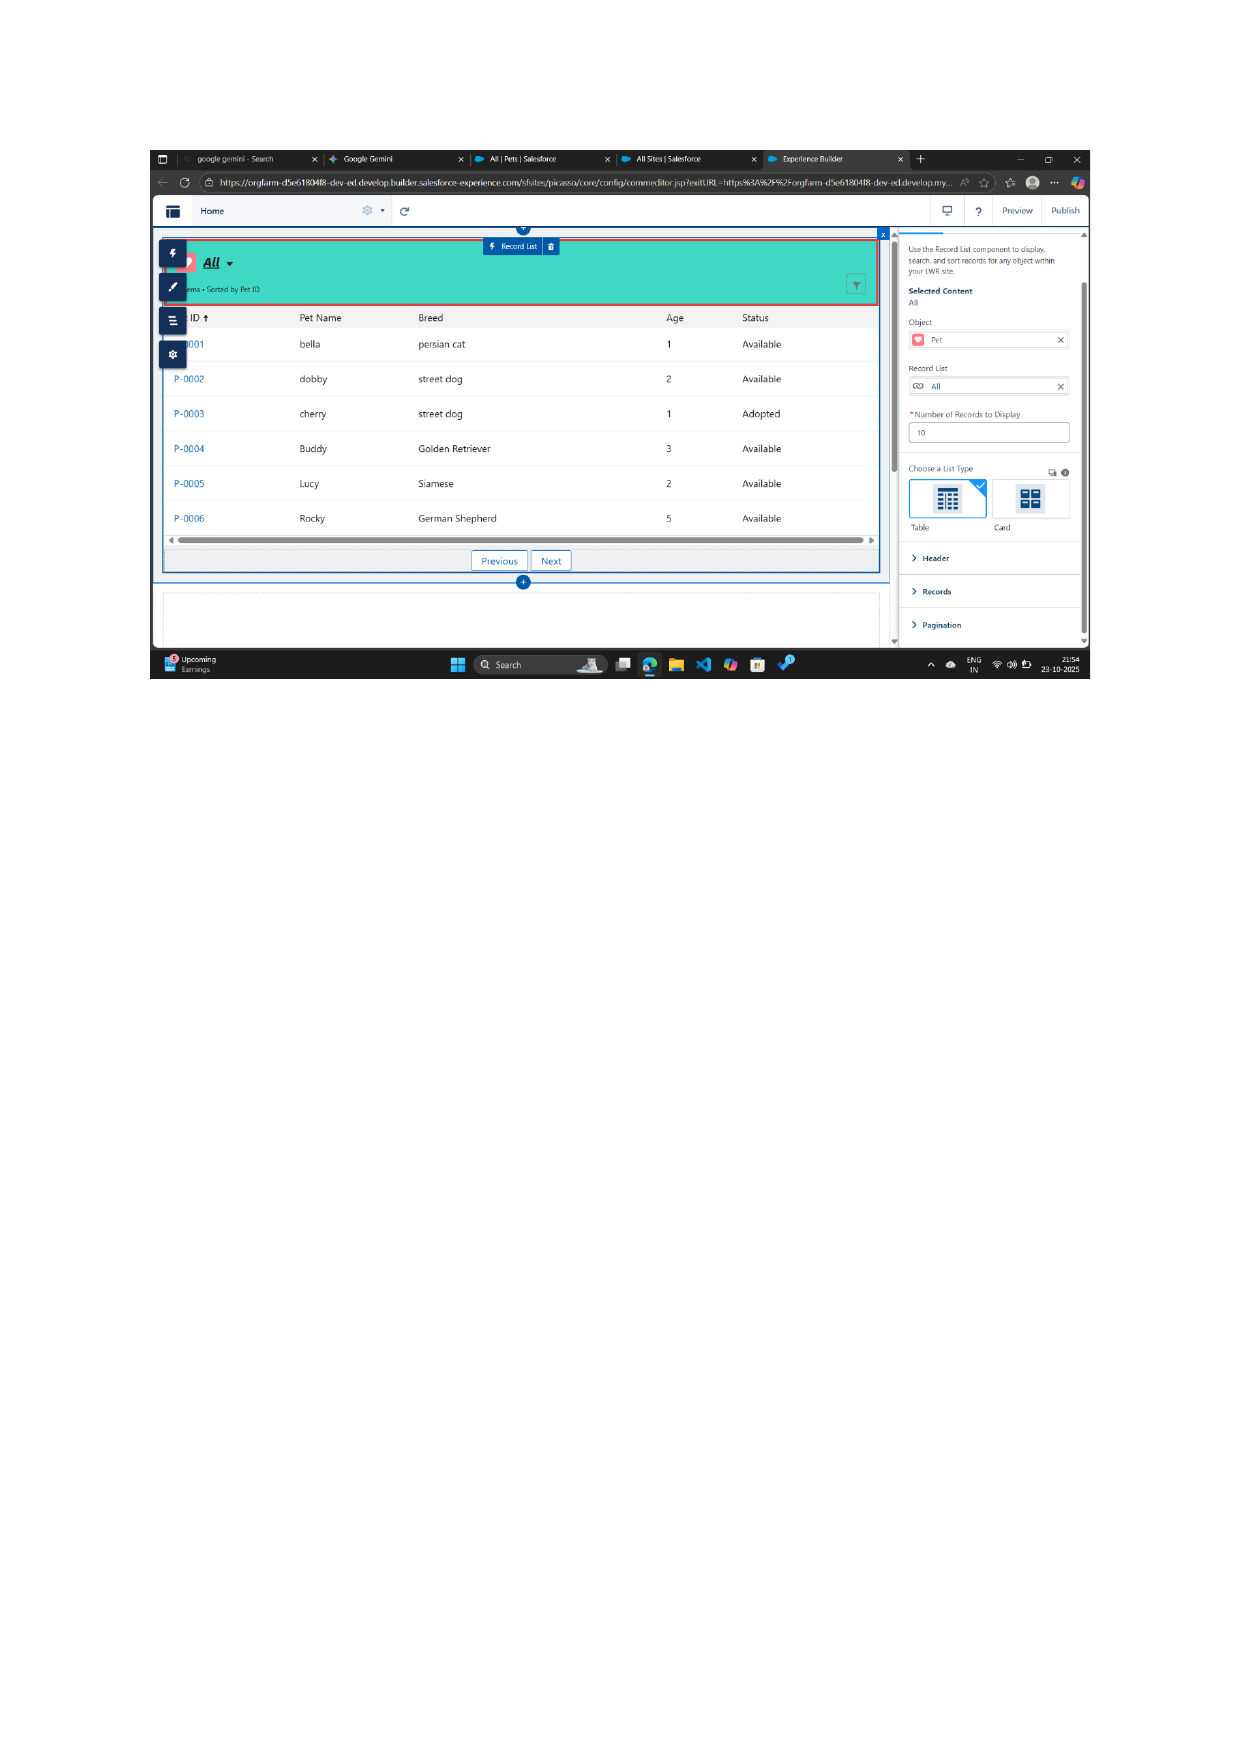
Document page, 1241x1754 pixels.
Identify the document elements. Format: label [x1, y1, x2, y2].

picture [150, 150, 1091, 679]
